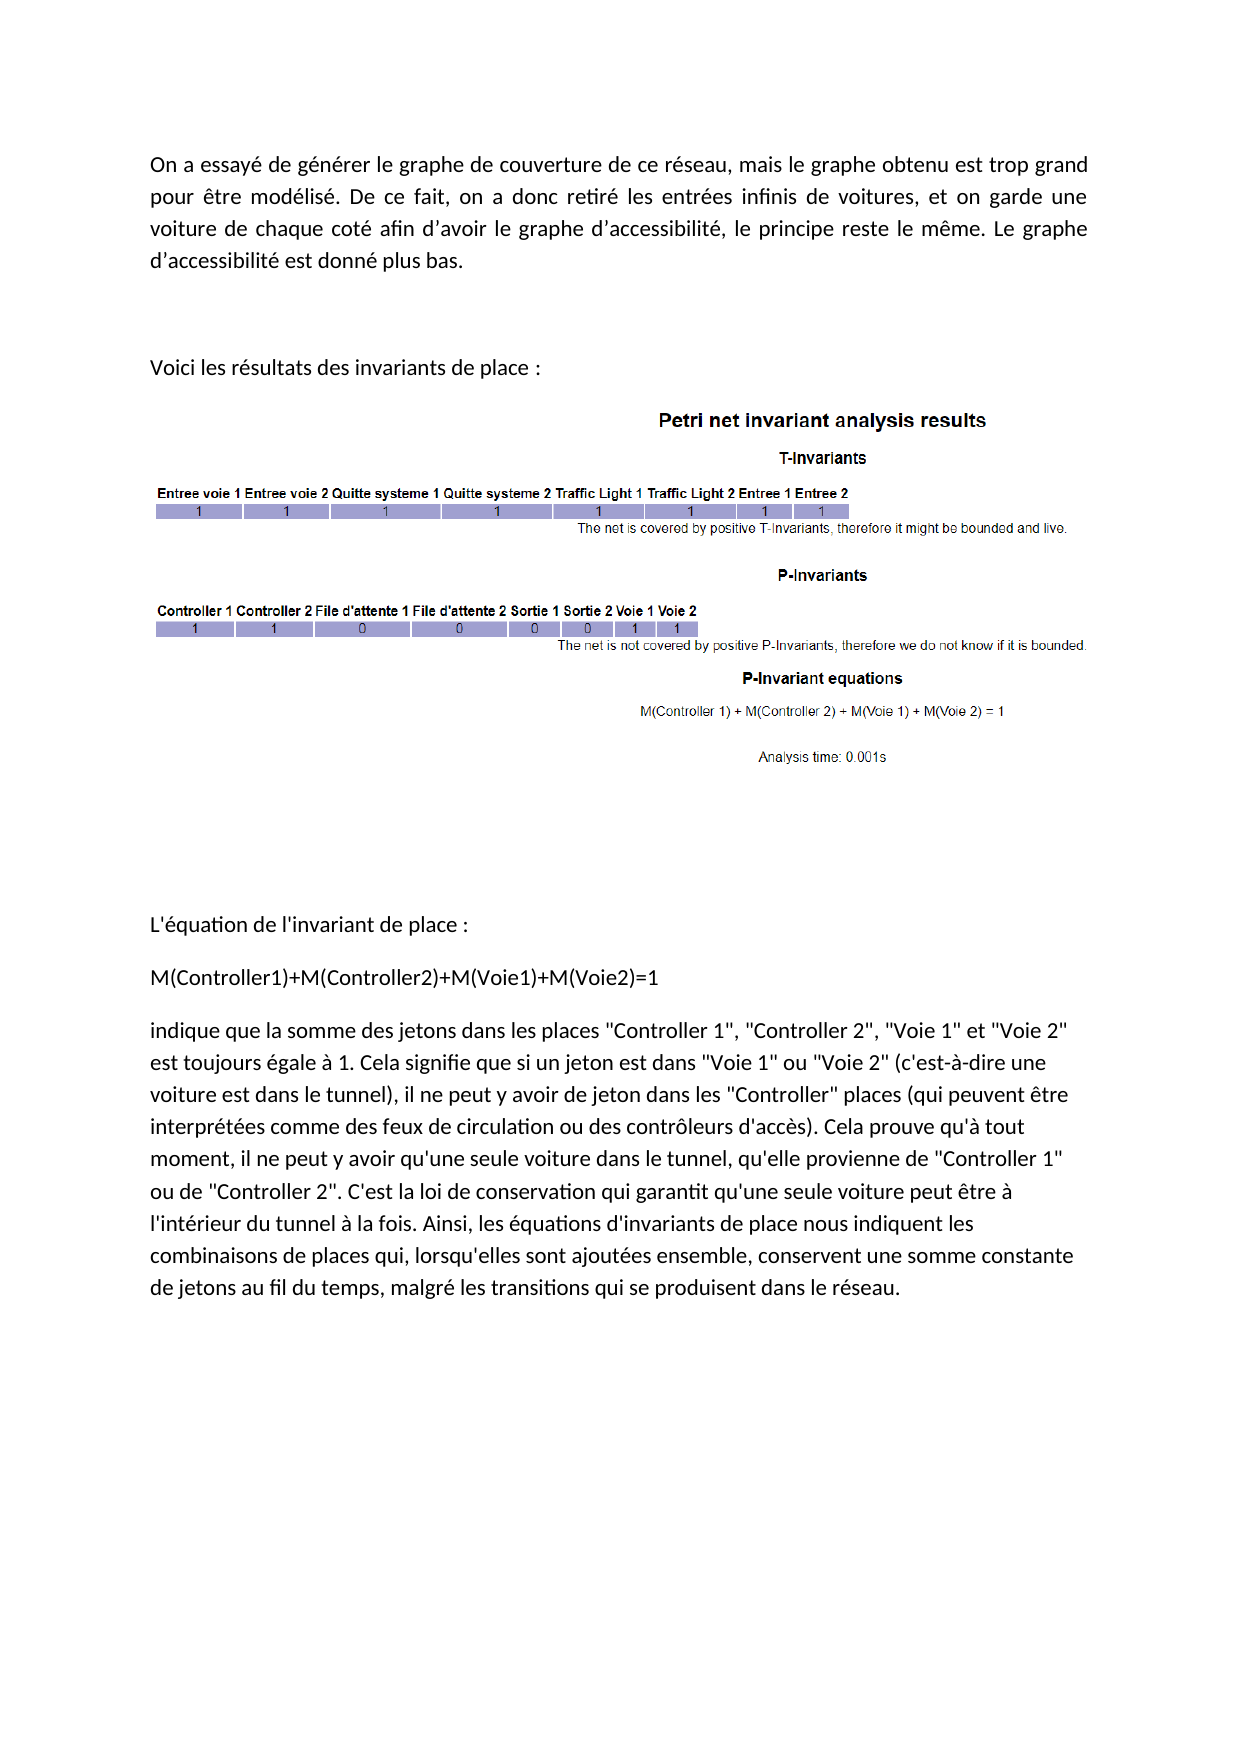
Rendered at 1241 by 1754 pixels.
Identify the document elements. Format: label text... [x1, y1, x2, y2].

text Voici les résultats des invariants de place : [150, 353, 1090, 381]
text M(Controller1)+M(Controller2)+M(Voie1)+M(Voie2)=1 [150, 963, 1090, 991]
text L'équation de l'invariant de place : [150, 910, 1090, 938]
text indique que la somme des jetons dans les places "Controller 1", "Controller 2", "Voie 1" et "Voie 2" est toujours égale à 1. Cela signifie que si un jeton est dans "Voie 1" ou "Voie 2" (c'est-à-dire une voiture est dans le tunnel), il ne peut y avoir de jeton dans les "Controller" places (qui peuvent être interprétées comme des feux de circulation ou des contrôleurs d'accès). Cela prouve qu'à tout moment, il ne peut y avoir qu'une seule voiture dans le tunnel, qu'elle provienne de "Controller 1" ou de "Controller 2". C'est la loi de conservation qui garantit qu'une seule voiture peut être à l'intérieur du tunnel à la fois. Ainsi, les équations d'invariants de place nous indiquent les combinaisons de places qui, lorsqu'elles sont ajoutées ensemble, conservent une somme constante de jetons au fil du temps, malgré les transitions qui se produisent dans le réseau. [150, 1016, 1090, 1301]
text On a essayé de générer le graphe de couverture de ce réseau, mais le graphe obtenu est trop grand pour être modélisé. De ce fait, on a donc retiré les entrées infinis de voitures, et on garde une voiture de chaque coté afin d’avoir le graphe d’accessibilité, le principe reste le même. Le graphe d’accessibilité est donné plus bas. [150, 150, 1090, 274]
picture [150, 405, 1091, 779]
